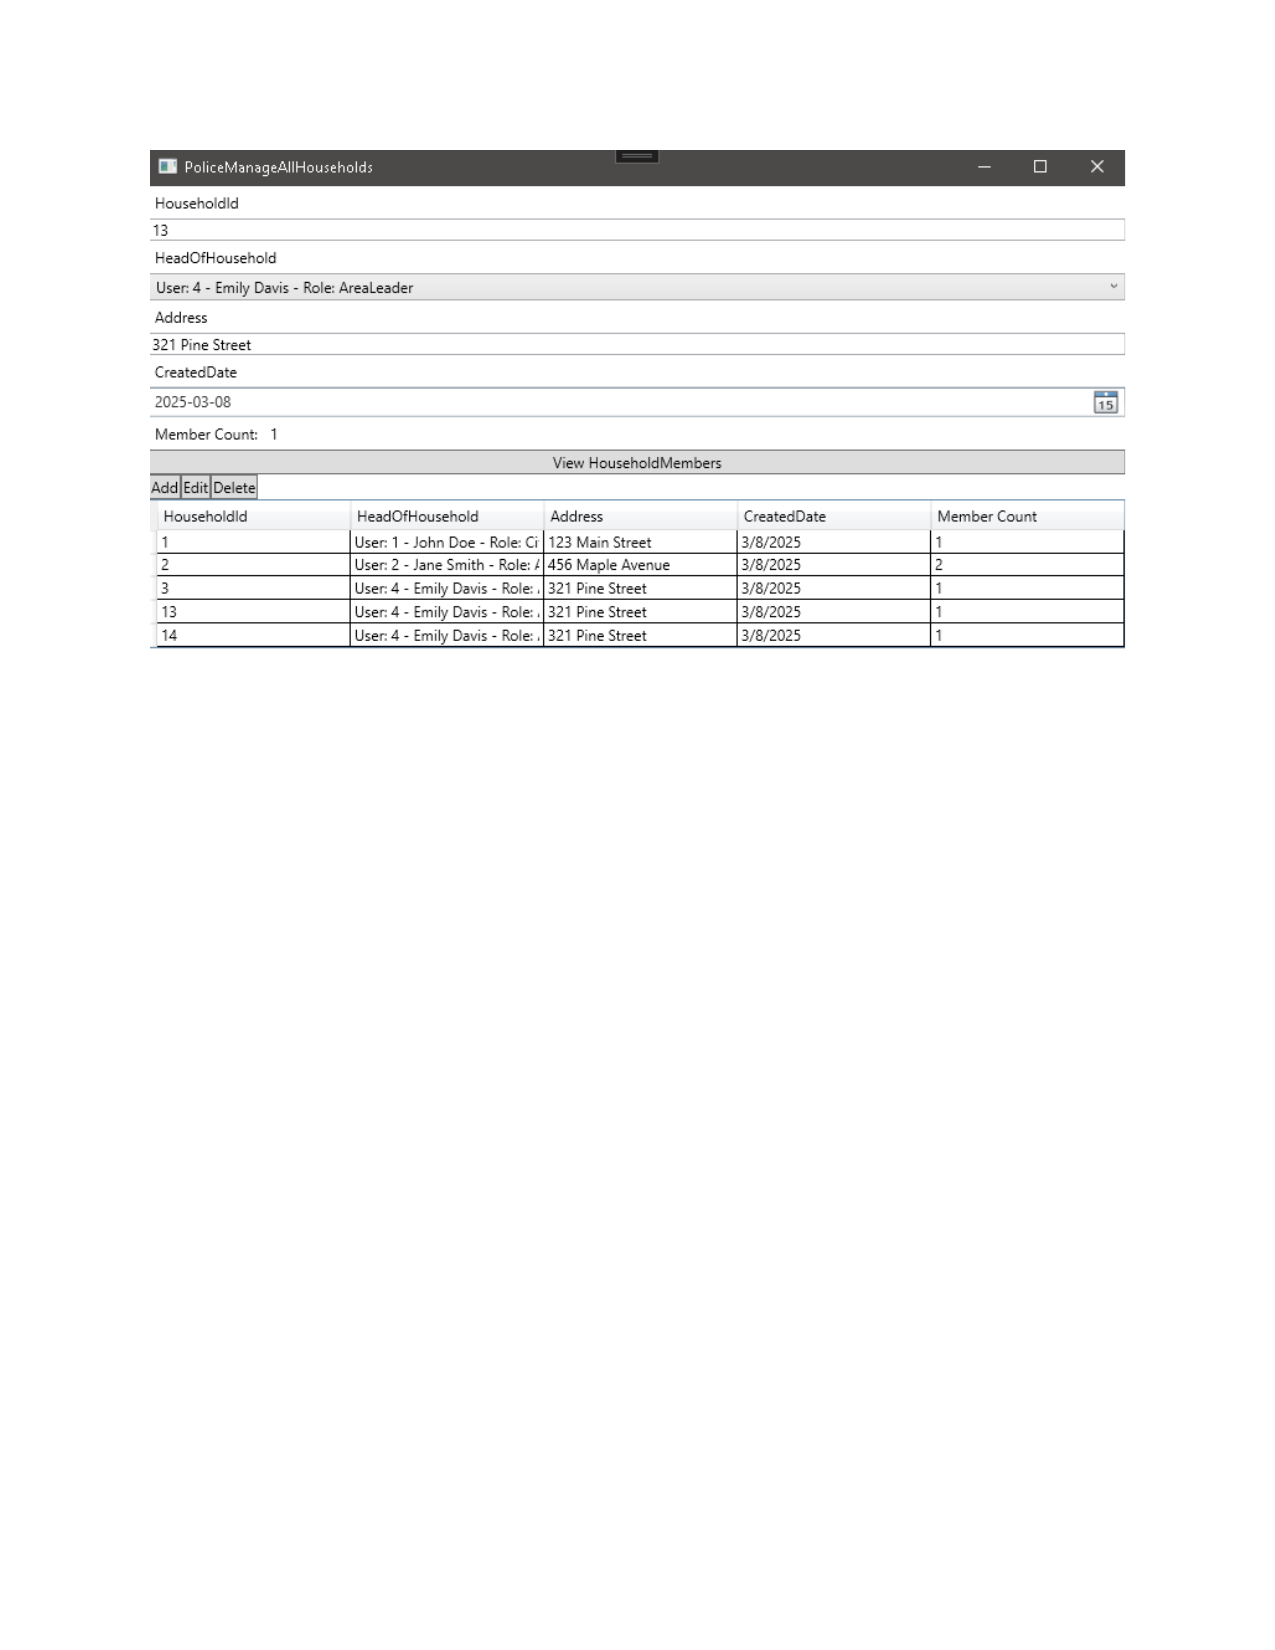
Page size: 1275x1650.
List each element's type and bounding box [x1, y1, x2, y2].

picture [150, 150, 1125, 759]
